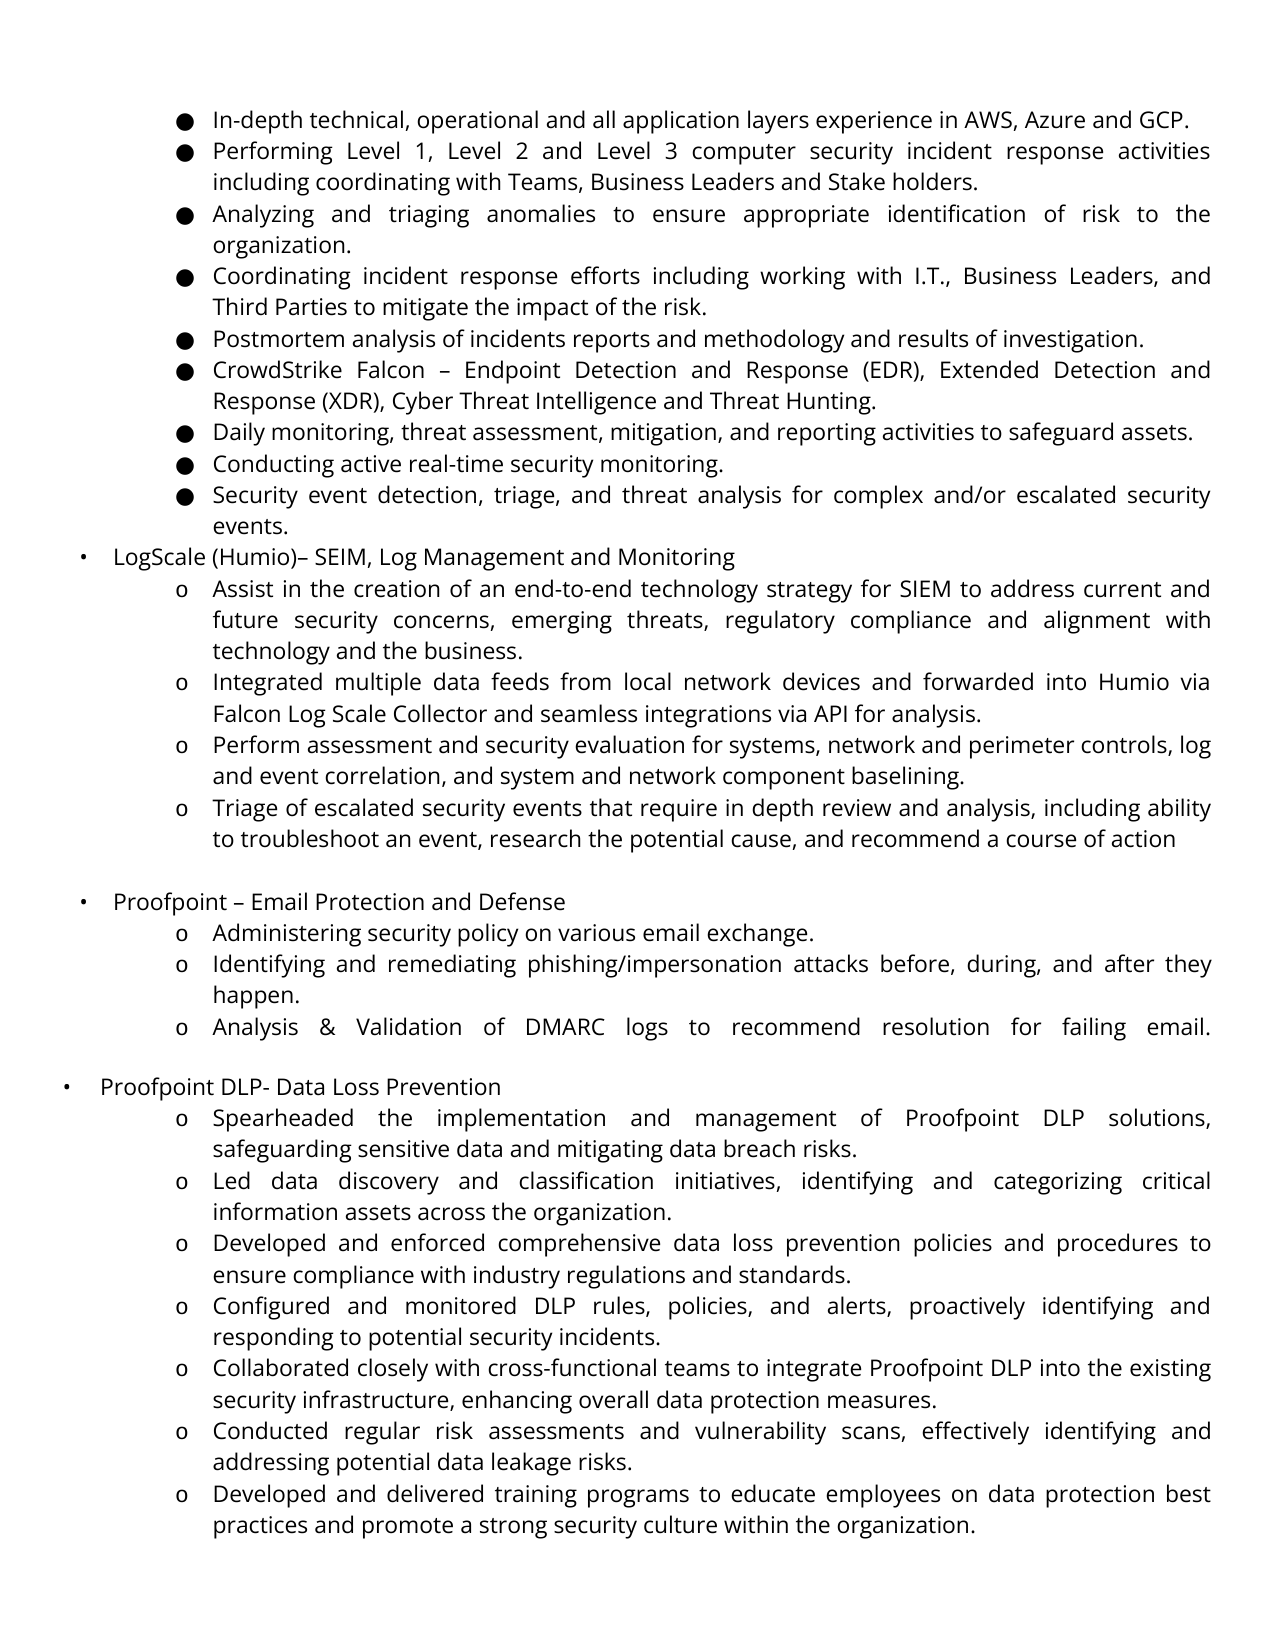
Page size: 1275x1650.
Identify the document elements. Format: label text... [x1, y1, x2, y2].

list Perform assessment and security evaluation for systems, network and perimeter controls, log and event correlation, and system and network component baselining. [175, 729, 1212, 792]
list Configured and monitored DLP rules, policies, and alerts, proactively identifying and responding to potential security incidents. [175, 1290, 1212, 1352]
list In-depth technical, operational and all application layers experience in AWS, Azure and GCP. [175, 104, 1212, 135]
list Coordinating incident response efforts including working with I.T., Business Leaders, and Third Parties to mitigate the impact of the risk. [175, 260, 1212, 322]
list Postmortem analysis of incidents reports and methodology and results of investigation. [175, 322, 1212, 354]
list Integrated multiple data feeds from local network devices and forwarded into Humio via Falcon Log Scale Collector and seamless integrations via API for analysis. [175, 666, 1212, 729]
list Collaborated closely with cross-functional teams to integrate Proofpoint DLP into the existing security infrastructure, enhancing overall data protection measures. [175, 1352, 1212, 1415]
list CrowdStrike Falcon – Endpoint Detection and Response (EDR), Extended Detection and Response (XDR), Cyber Threat Intelligence and Threat Hunting. [175, 354, 1212, 416]
list Conducting active real-time security monitoring. [175, 447, 1212, 479]
list Performing Level 1, Level 2 and Level 3 computer security incident response activities including coordinating with Teams, Business Leaders and Stake holders. [175, 135, 1212, 197]
list Led data discovery and classification initiatives, identifying and categorizing critical information assets across the organization. [175, 1164, 1212, 1227]
list Assist in the creation of an end-to-end technology strategy for SIEM to address current and future security concerns, emerging threats, regulatory compliance and alignment with technology and the business. [175, 572, 1212, 666]
list Proofpoint – Email Protection and Defense [79, 885, 1212, 917]
list Daily monitoring, threat assessment, mitigation, and reporting activities to safeguard assets. [175, 416, 1212, 447]
list Analyzing and triaging anomalies to ensure appropriate identification of risk to the organization. [175, 197, 1212, 260]
list Administering security policy on various email exchange. [175, 917, 1212, 948]
list Proofpoint DLP- Data Loss Prevention [62, 1071, 1212, 1102]
list Identifying and remediating phishing/impersonation attacks before, during, and after they happen. [175, 948, 1212, 1011]
list Developed and enforced comprehensive data loss prevention policies and procedures to ensure compliance with industry regulations and standards. [175, 1227, 1212, 1290]
list Security event detection, triage, and threat analysis for complex and/or escalated security events. [175, 479, 1212, 541]
list Conducted regular risk assessments and vulnerability scans, effectively identifying and addressing potential data leakage risks. [175, 1415, 1212, 1478]
list Triage of escalated security events that require in depth review and analysis, including ability to troubleshoot an event, research the potential cause, and recommend a course of action [175, 792, 1212, 854]
list LogScale (Humio)– SEIM, Log Management and Monitoring [79, 541, 1212, 572]
list Analysis & Validation of DMARC logs to recommend resolution for failing email. [175, 1011, 1212, 1071]
list Spearheaded the implementation and management of Proofpoint DLP solutions, safeguarding sensitive data and mitigating data breach risks. [175, 1102, 1212, 1164]
list Developed and delivered training programs to educate employees on data protection best practices and promote a strong security culture within the organization. [175, 1478, 1212, 1540]
